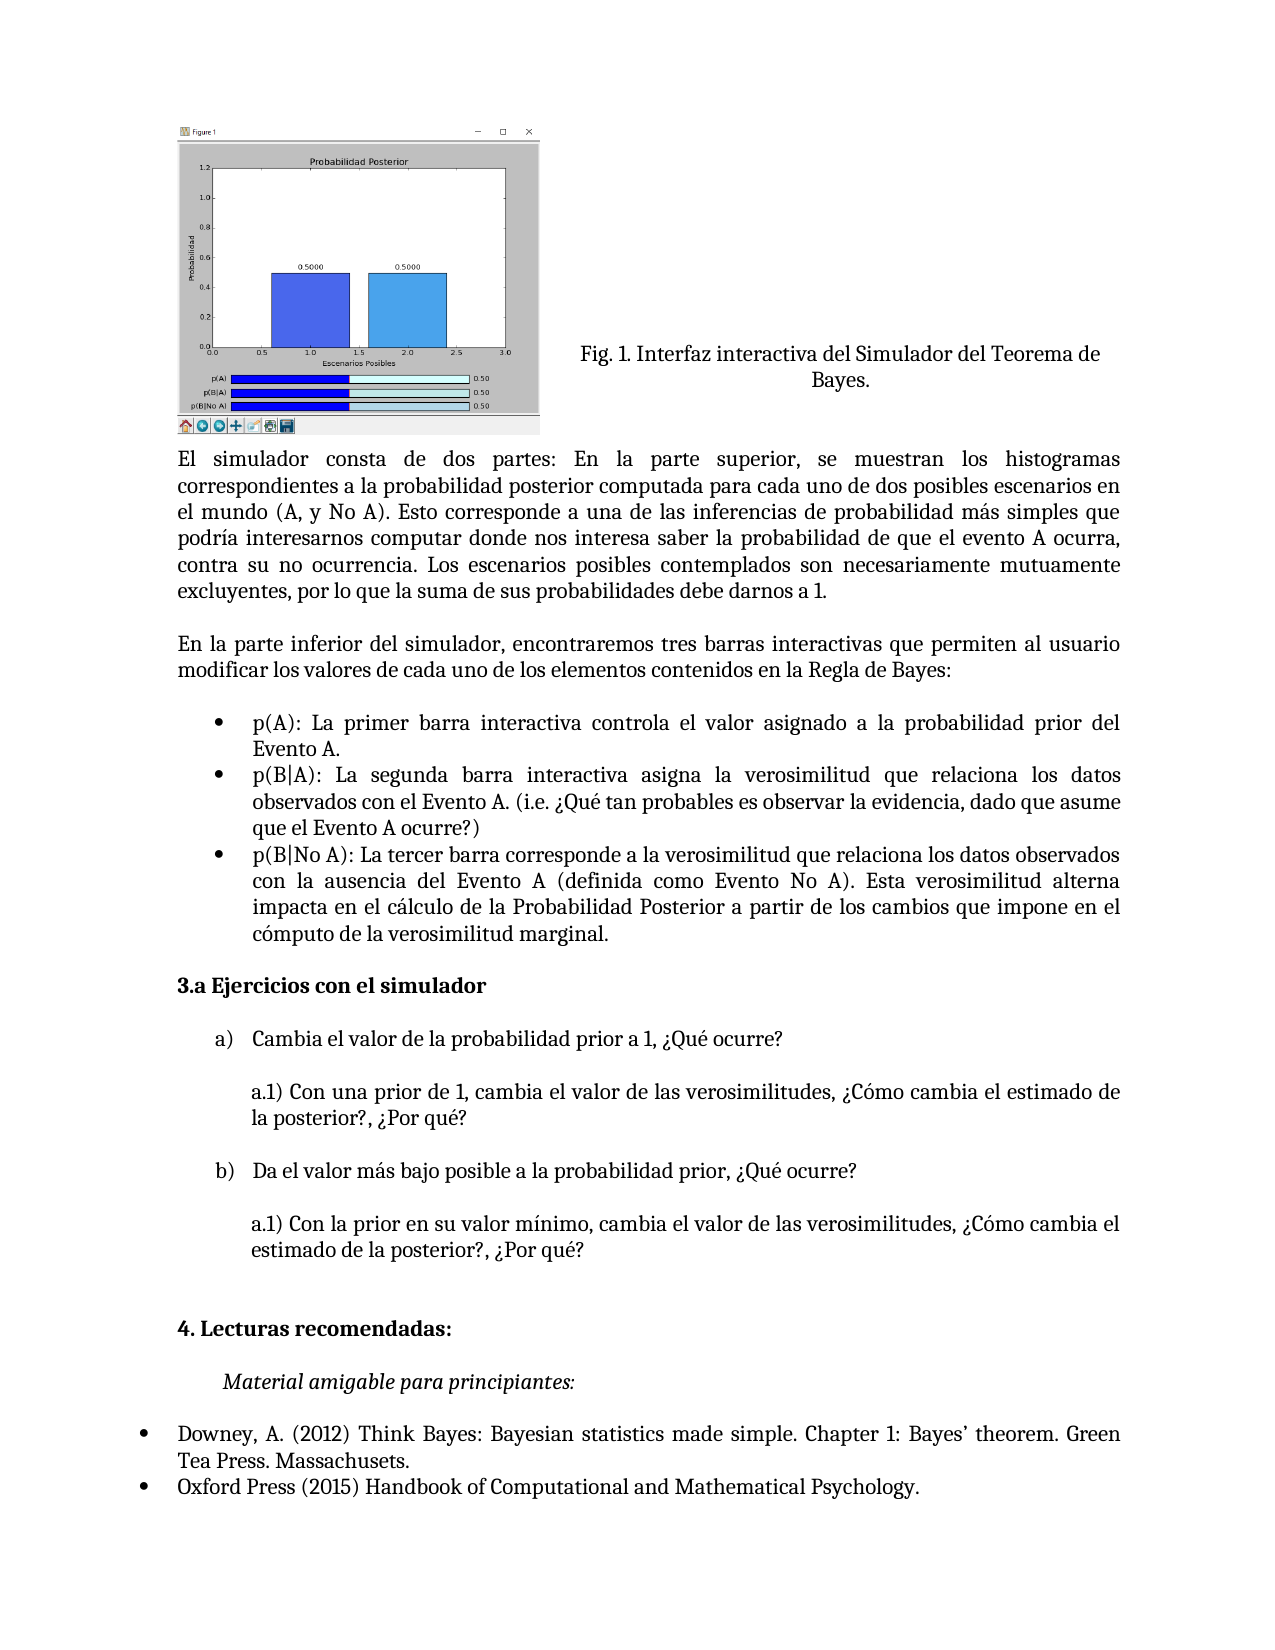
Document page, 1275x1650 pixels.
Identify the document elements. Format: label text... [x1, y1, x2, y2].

text a.1) Con la prior en su valor mínimo, cambia el valor de las verosimilitudes, ¿Cómo cambia el estimado de la posterior?, ¿Por qué? [251, 1210, 1122, 1263]
list p(B|No A): La tercer barra corresponde a la verosimilitud que relaciona los datos observados con la ausencia del Evento A (definida como Evento No A). Esta verosimilitud alterna impacta en el cálculo de la Probabilidad Posterior a partir de los cambios que impone en el cómputo de la verosimilitud marginal. [215, 841, 1122, 947]
list Oxford Press (2015) Handbook of Computational and Mathematical Psychology. [140, 1474, 1122, 1500]
text En la parte inferior del simulador, encontraremos tres barras interactivas que permiten al usuario modificar los valores de cada uno de los elementos contenidos en la Regla de Bayes: [177, 631, 1122, 683]
list Da el valor más bajo posible a la probabilidad prior, ¿Qué ocurre? [215, 1158, 1122, 1184]
picture [177, 124, 540, 435]
text 4. Lecturas recomendadas: [177, 1316, 1122, 1342]
list Downey, A. (2012) Think Bayes: Bayesian statistics made simple. Chapter 1: Bayes’ theorem. Green Tea Press. Massachusets. [140, 1421, 1122, 1474]
list Cambia el valor de la probabilidad prior a 1, ¿Qué ocurre? [215, 1026, 1122, 1052]
list p(B|A): La segunda barra interactiva asigna la verosimilitud que relaciona los datos observados con el Evento A. (i.e. ¿Qué tan probables es observar la evidencia, dado que asume que el Evento A ocurre?) [215, 762, 1122, 841]
text El simulador consta de dos partes: En la parte superior, se muestran los histogramas correspondientes a la probabilidad posterior computada para cada uno de dos posibles escenarios en el mundo (A, y No A). Esto corresponde a una de las inferencias de probabilidad más simples que podría interesarnos computar donde nos interesa saber la probabilidad de que el evento A ocurra, contra su no ocurrencia. Los escenarios posibles contemplados son necesariamente mutuamente excluyentes, por lo que la suma de sus probabilidades debe darnos a 1. [177, 446, 1122, 604]
text 3.a Ejercicios con el simulador [177, 973, 1122, 999]
text Material amigable para principiantes: [177, 1368, 1122, 1395]
text a.1) Con una prior de 1, cambia el valor de las verosimilitudes, ¿Cómo cambia el estimado de la posterior?, ¿Por qué? [251, 1078, 1122, 1131]
list p(A): La primer barra interactiva controla el valor asignado a la probabilidad prior del Evento A. [215, 709, 1122, 762]
